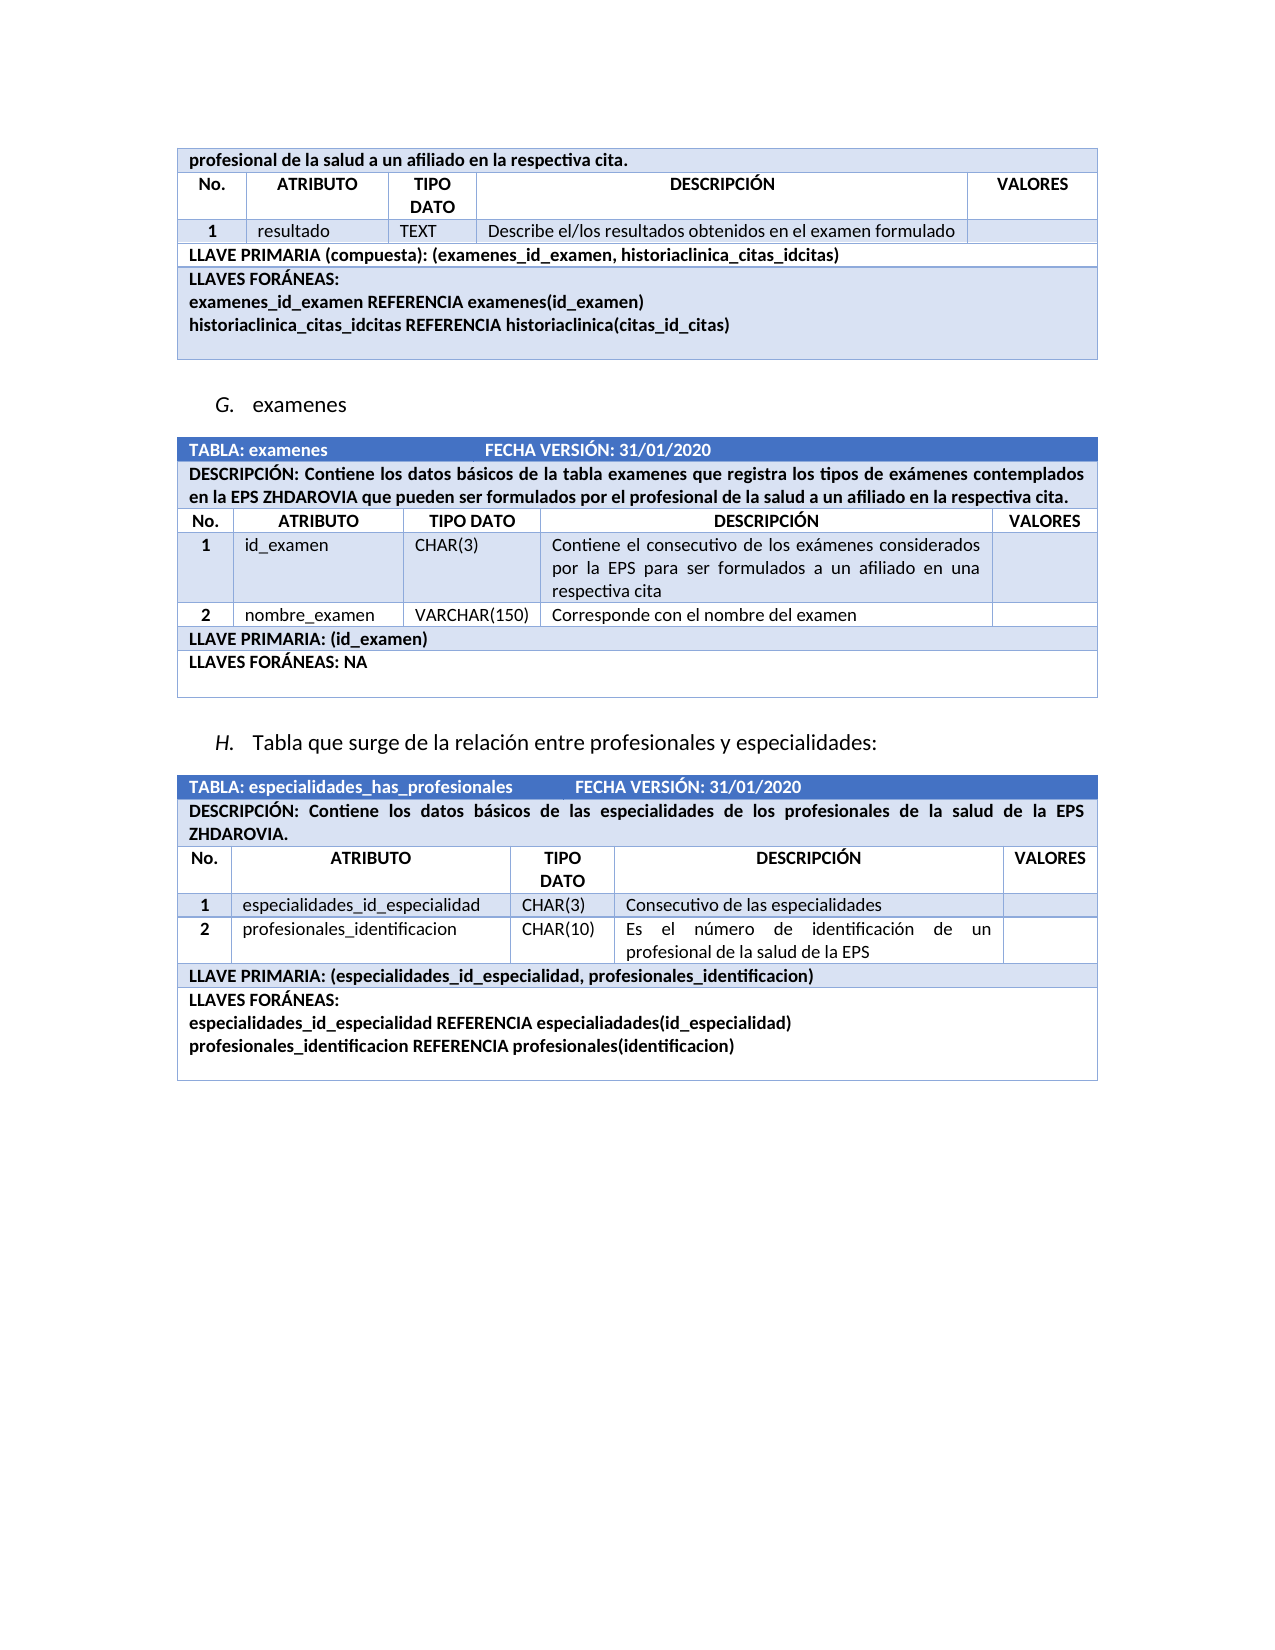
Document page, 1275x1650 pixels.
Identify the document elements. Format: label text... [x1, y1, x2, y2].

table_cell LLAVES FORÁNEAS: NA [178, 651, 1097, 697]
table_cell TIPO DATO [389, 173, 476, 218]
table_cell LLAVE PRIMARIA: (id_examen) [178, 627, 1097, 650]
table_cell ATRIBUTO [232, 847, 510, 892]
table_cell ATRIBUTO [234, 509, 403, 532]
table_cell Corresponde con el nombre del examen [541, 603, 992, 626]
table_header TABLA: examenes [178, 438, 473, 461]
table_cell LLAVE PRIMARIA (compuesta): (examenes_id_examen, historiaclinica_citas_idcitas) [178, 244, 1097, 266]
table_cell CHAR(3) [404, 533, 540, 602]
table_cell especialidades_id_especialidad [232, 894, 510, 916]
table_cell VALORES [1004, 847, 1097, 892]
table_cell TIPO DATO [511, 847, 614, 892]
table_cell nombre_examen [234, 603, 403, 626]
table_cell DESCRIPCIÓN [477, 173, 967, 218]
table_cell CHAR(10) [511, 918, 614, 963]
table_cell Consecutivo de las especialidades [615, 894, 1003, 916]
table_cell [1004, 918, 1097, 963]
table_cell [993, 603, 1097, 626]
table_cell Contiene el consecutivo de los exámenes considerados por la EPS para ser formulados a un afiliado en una respectiva cita [541, 533, 992, 602]
table_cell id_examen [234, 533, 403, 602]
table_header FECHA VERSIÓN: 31/01/2020 [474, 438, 1097, 461]
table_header TABLA: especialidades_has_profesionales [178, 776, 563, 799]
table_cell 1 [178, 533, 233, 602]
table_cell No. [178, 509, 233, 532]
table_cell 1 [178, 220, 246, 242]
table_cell resultado [247, 220, 388, 242]
table_cell 2 [178, 603, 233, 626]
table_header FECHA VERSIÓN: 31/01/2020 [564, 776, 1097, 799]
table_cell LLAVES FORÁNEAS: examenes_id_examen REFERENCIA examenes(id_examen) historiaclinica_citas_idcitas REFERENCIA historiaclinica(citas_id_citas) [178, 268, 1097, 359]
table_cell DESCRIPCIÓN [615, 847, 1003, 892]
table_cell TIPO DATO [404, 509, 540, 532]
table_cell [993, 533, 1097, 602]
table_cell TEXT [389, 220, 476, 242]
table_cell VARCHAR(150) [404, 603, 540, 626]
list Tabla que surge de la relación entre profesionales y especialidades: [215, 728, 1098, 756]
list examenes [215, 390, 1098, 418]
table_cell 2 [178, 918, 231, 963]
table_cell DESCRIPCIÓN: Contiene los datos básicos de la tabla examenes que registra los tipos de exámenes contemplados en la EPS ZHDAROVIA que pueden ser formulados por el profesional de la salud a un afiliado en la respectiva cita. [178, 462, 1097, 508]
table_cell DESCRIPCIÓN: Contiene los datos básicos de las especialidades de los profesionales de la salud de la EPS ZHDAROVIA. [178, 800, 1097, 846]
table_cell No. [178, 173, 246, 218]
table_cell LLAVE PRIMARIA: (especialidades_id_especialidad, profesionales_identificacion) [178, 964, 1097, 987]
table_cell No. [178, 847, 231, 892]
table_cell Describe el/los resultados obtenidos en el examen formulado [477, 220, 967, 242]
table_cell LLAVES FORÁNEAS: especialidades_id_especialidad REFERENCIA especialiadades(id_especialidad) profesionales_identificacion REFERENCIA profesionales(identificacion) [178, 988, 1097, 1080]
table_cell [968, 220, 1097, 242]
table_cell profesionales_identificacion [232, 918, 510, 963]
table_cell 1 [178, 894, 231, 916]
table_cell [178, 149, 1097, 172]
table_cell ATRIBUTO [247, 173, 388, 218]
table_cell DESCRIPCIÓN [541, 509, 992, 532]
table_cell [1004, 894, 1097, 916]
table_cell CHAR(3) [511, 894, 614, 916]
table_cell Es el número de identificación de un profesional de la salud de la EPS [615, 918, 1003, 963]
table_cell VALORES [993, 509, 1097, 532]
table_cell VALORES [968, 173, 1097, 218]
